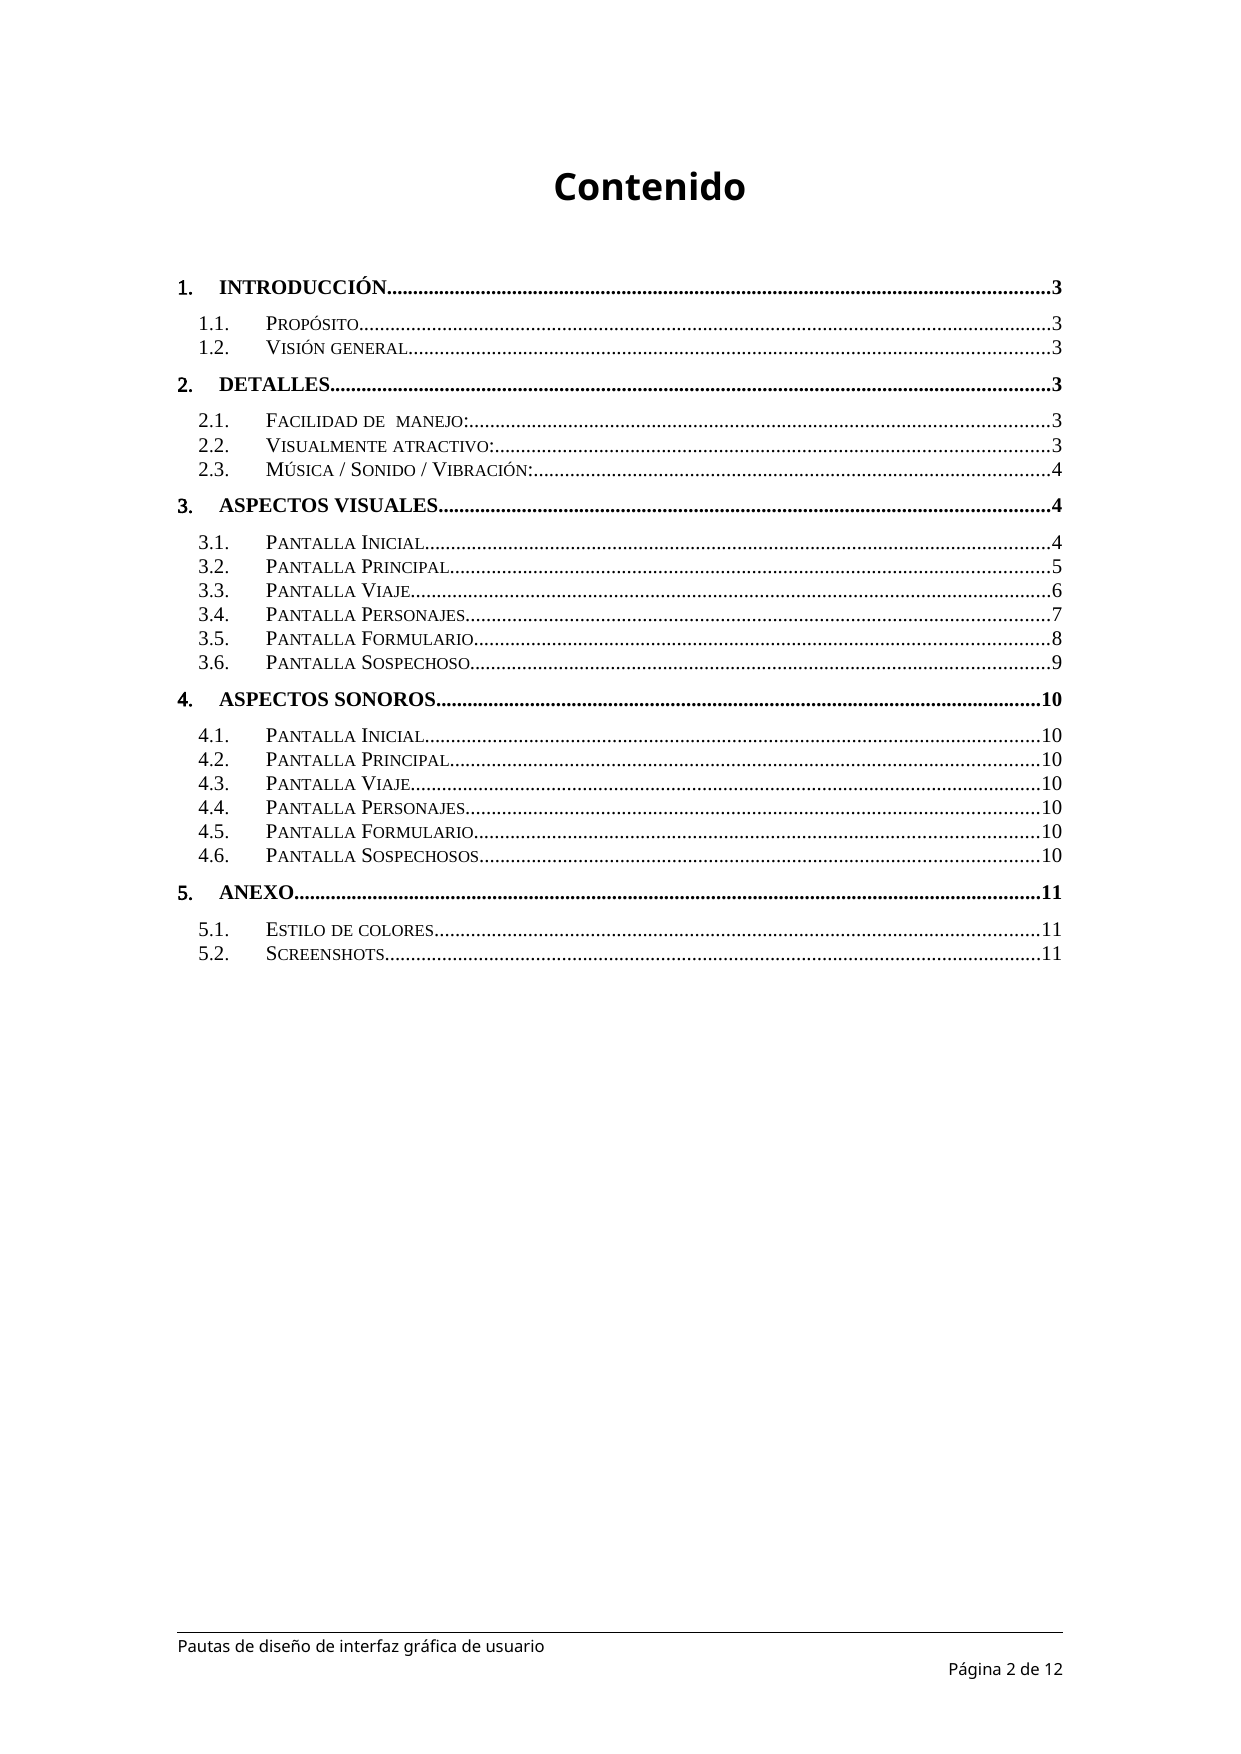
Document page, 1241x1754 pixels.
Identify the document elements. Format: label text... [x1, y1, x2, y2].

text Contenido [236, 160, 1063, 211]
